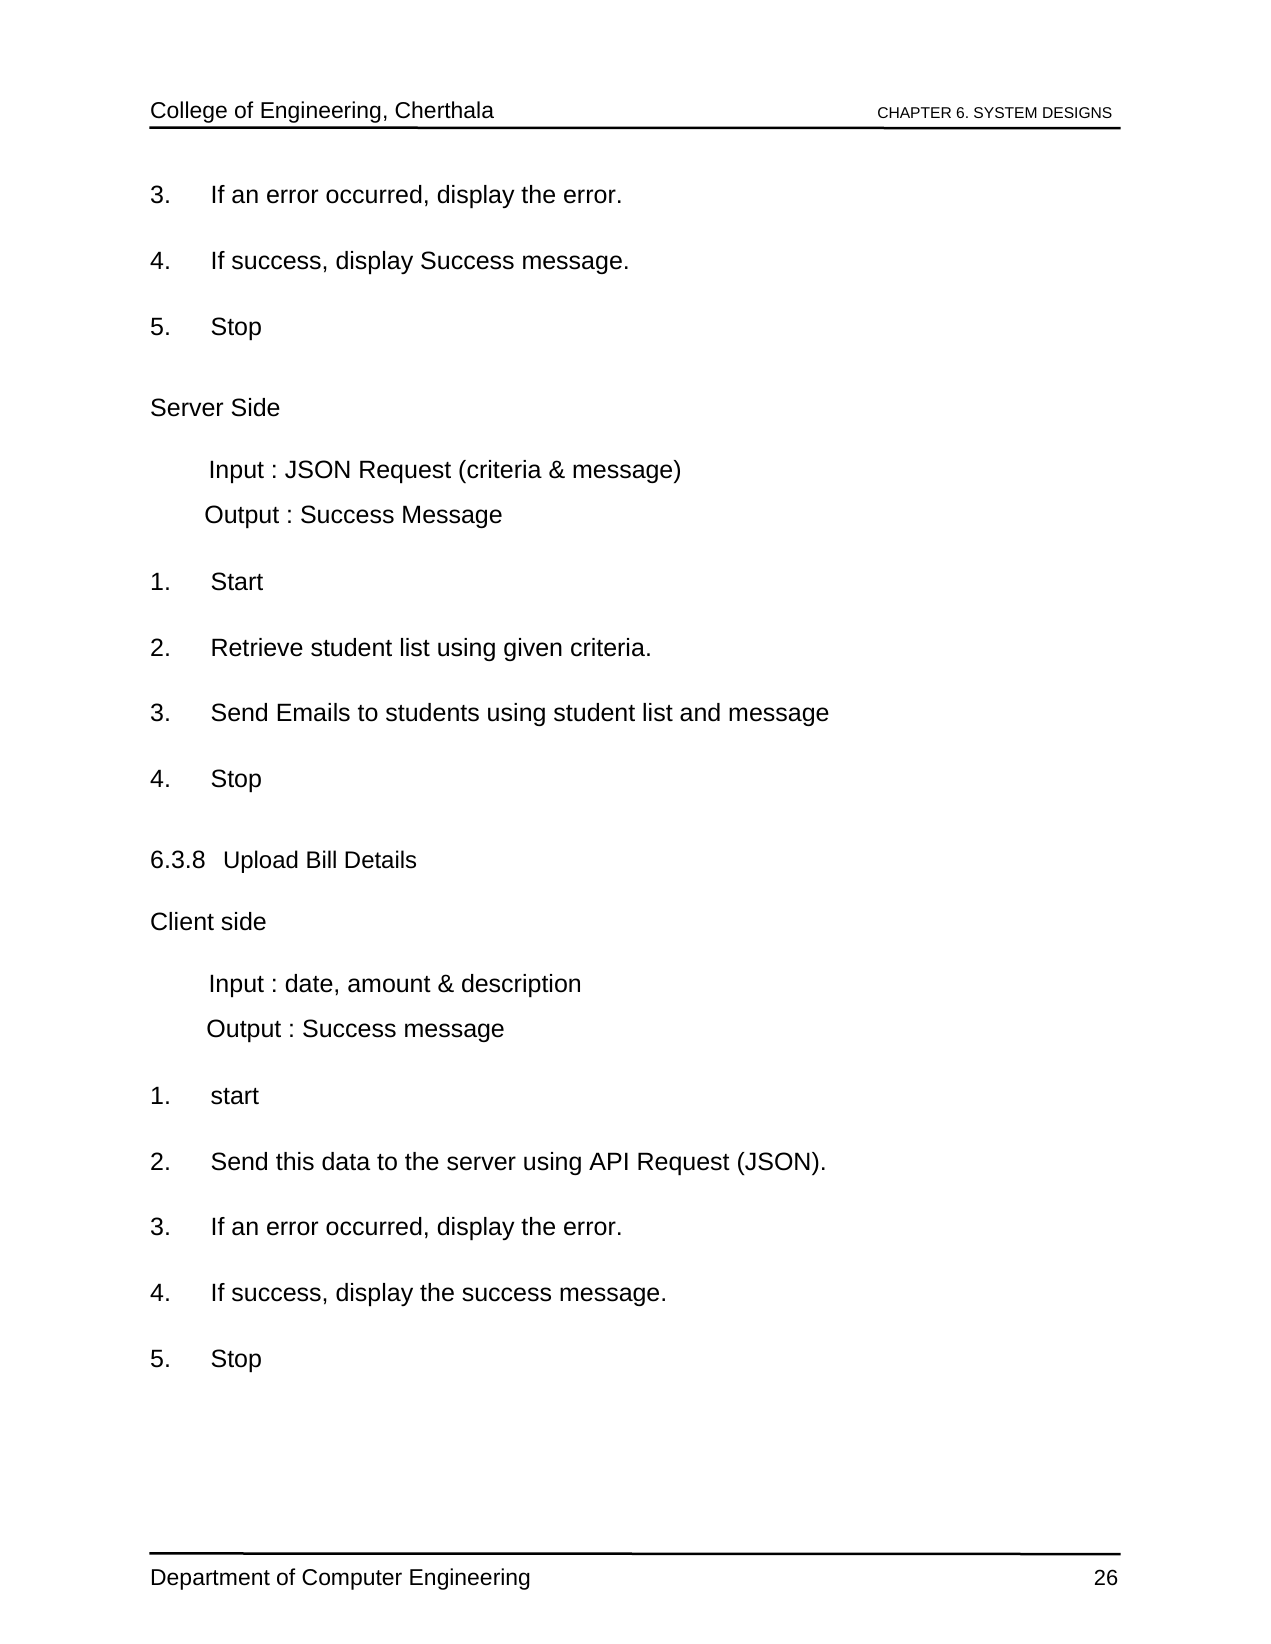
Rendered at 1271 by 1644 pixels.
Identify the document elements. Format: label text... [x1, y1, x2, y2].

text Client side [150, 907, 1121, 936]
list start [150, 1081, 1121, 1109]
text Input : JSON Request (criteria & message) [208, 455, 1121, 483]
text College of Engineering, Cherthala CHAPTER 6. SYSTEM DESIGNS [150, 97, 1121, 124]
list Stop [150, 764, 1121, 793]
list Start [150, 567, 1121, 595]
list If an error occurred, display the error. [150, 1212, 1121, 1241]
list If success, display Success message. [150, 246, 1121, 275]
list Stop [150, 1344, 1121, 1373]
list If an error occurred, display the error. [150, 180, 1121, 209]
text Input : date, amount & description [208, 969, 1121, 997]
text Output : Success message [206, 1014, 1121, 1043]
list Send Emails to students using student list and message [150, 698, 1121, 727]
text Department of Computer Engineering 26 [150, 1564, 1121, 1591]
list If success, display the success message. [150, 1278, 1121, 1307]
text Output : Success Message [204, 500, 1121, 528]
text 6.3.8 Upload Bill Details [150, 845, 1121, 873]
text Server Side [150, 393, 1121, 421]
list Retrieve student list using given criteria. [150, 632, 1121, 661]
list Stop [150, 312, 1121, 341]
list Send this data to the server using API Request (JSON). [150, 1147, 1121, 1175]
